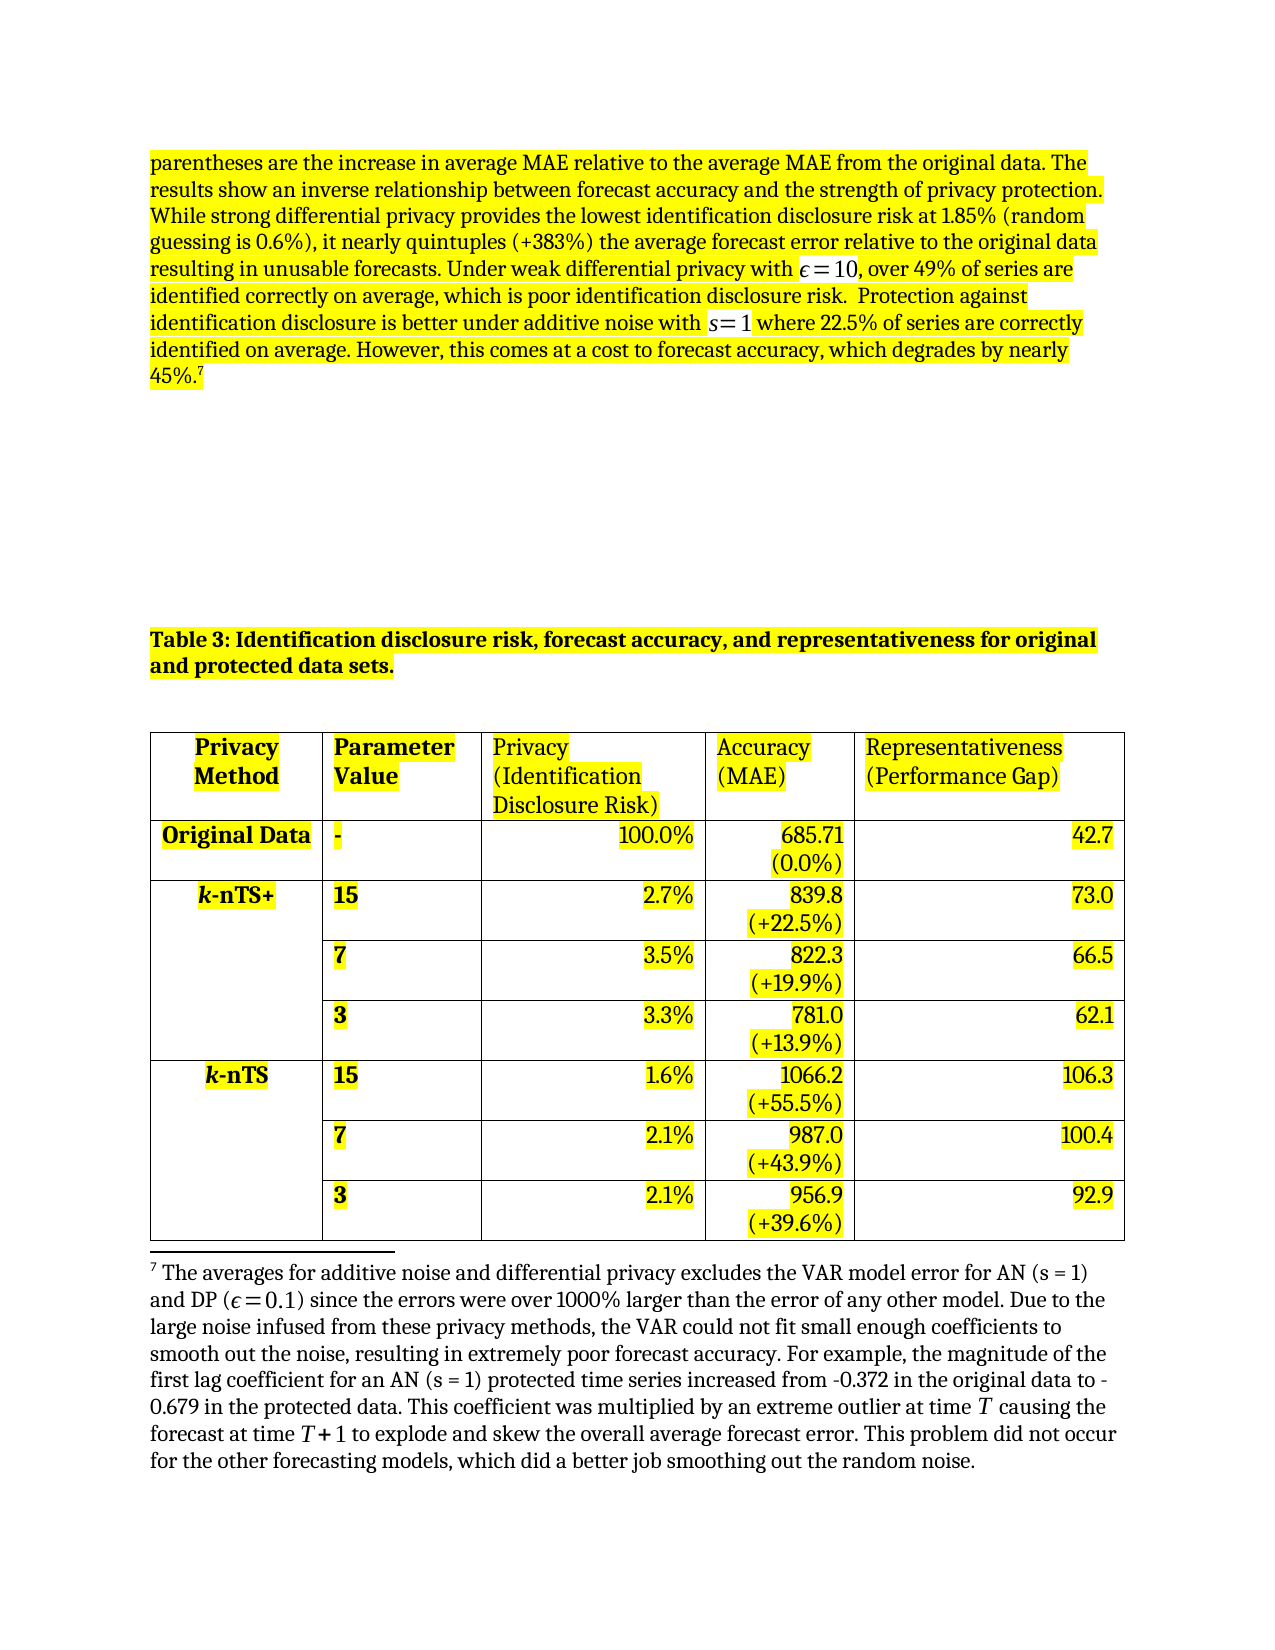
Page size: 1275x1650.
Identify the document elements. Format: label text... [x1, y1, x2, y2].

table_header Parameter Value [323, 733, 481, 819]
table_cell 7 [323, 941, 481, 999]
table_header Accuracy (MAE) [706, 733, 854, 819]
table_cell 3.3% [482, 1001, 705, 1059]
table_cell 822.3 (+19.9%) [706, 941, 854, 999]
table_cell 66.5 [855, 941, 1124, 999]
table_cell k-nTS+ [151, 881, 322, 1059]
table_cell 1.6% [482, 1061, 705, 1119]
table_cell 2.1% [482, 1121, 705, 1179]
table_cell 839.8 (+22.5%) [706, 881, 854, 939]
table_header Privacy Method [151, 733, 322, 819]
table_cell 100.4 [855, 1121, 1124, 1179]
table_cell 15 [323, 1061, 481, 1119]
table_cell 685.71 (0.0%) [706, 821, 854, 879]
table_cell 987.0 (+43.9%) [706, 1121, 854, 1179]
table_cell 92.9 [855, 1181, 1124, 1239]
table_cell 781.0 (+13.9%) [706, 1001, 854, 1059]
table_cell 15 [323, 881, 481, 939]
table_cell k-nTS [151, 1061, 322, 1239]
table_cell 7 [323, 1121, 481, 1179]
table_header Representativeness (Performance Gap) [855, 733, 1124, 819]
table_cell 42.7 [855, 821, 1124, 879]
table_cell 62.1 [855, 1001, 1124, 1059]
table_cell 106.3 [855, 1061, 1124, 1119]
text Table 3: Identification disclosure risk, forecast accuracy, and representativeness for original and protected data sets. [394, 627, 1125, 679]
table_cell 1066.2 (+55.5%) [706, 1061, 854, 1119]
table_cell 2.1% [482, 1181, 705, 1239]
table_cell 3 [323, 1181, 481, 1239]
table_header Privacy (Identification Disclosure Risk) [569, 733, 705, 819]
table_cell 73.0 [855, 881, 1124, 939]
table_cell 3 [323, 1001, 481, 1059]
table_cell 956.9 (+39.6%) [706, 1181, 854, 1239]
table_cell 3.5% [482, 941, 705, 999]
table_cell 100.0% [482, 821, 705, 879]
table_cell - [323, 821, 481, 879]
table_cell Original Data [151, 821, 322, 879]
table_cell 2.7% [482, 881, 705, 939]
